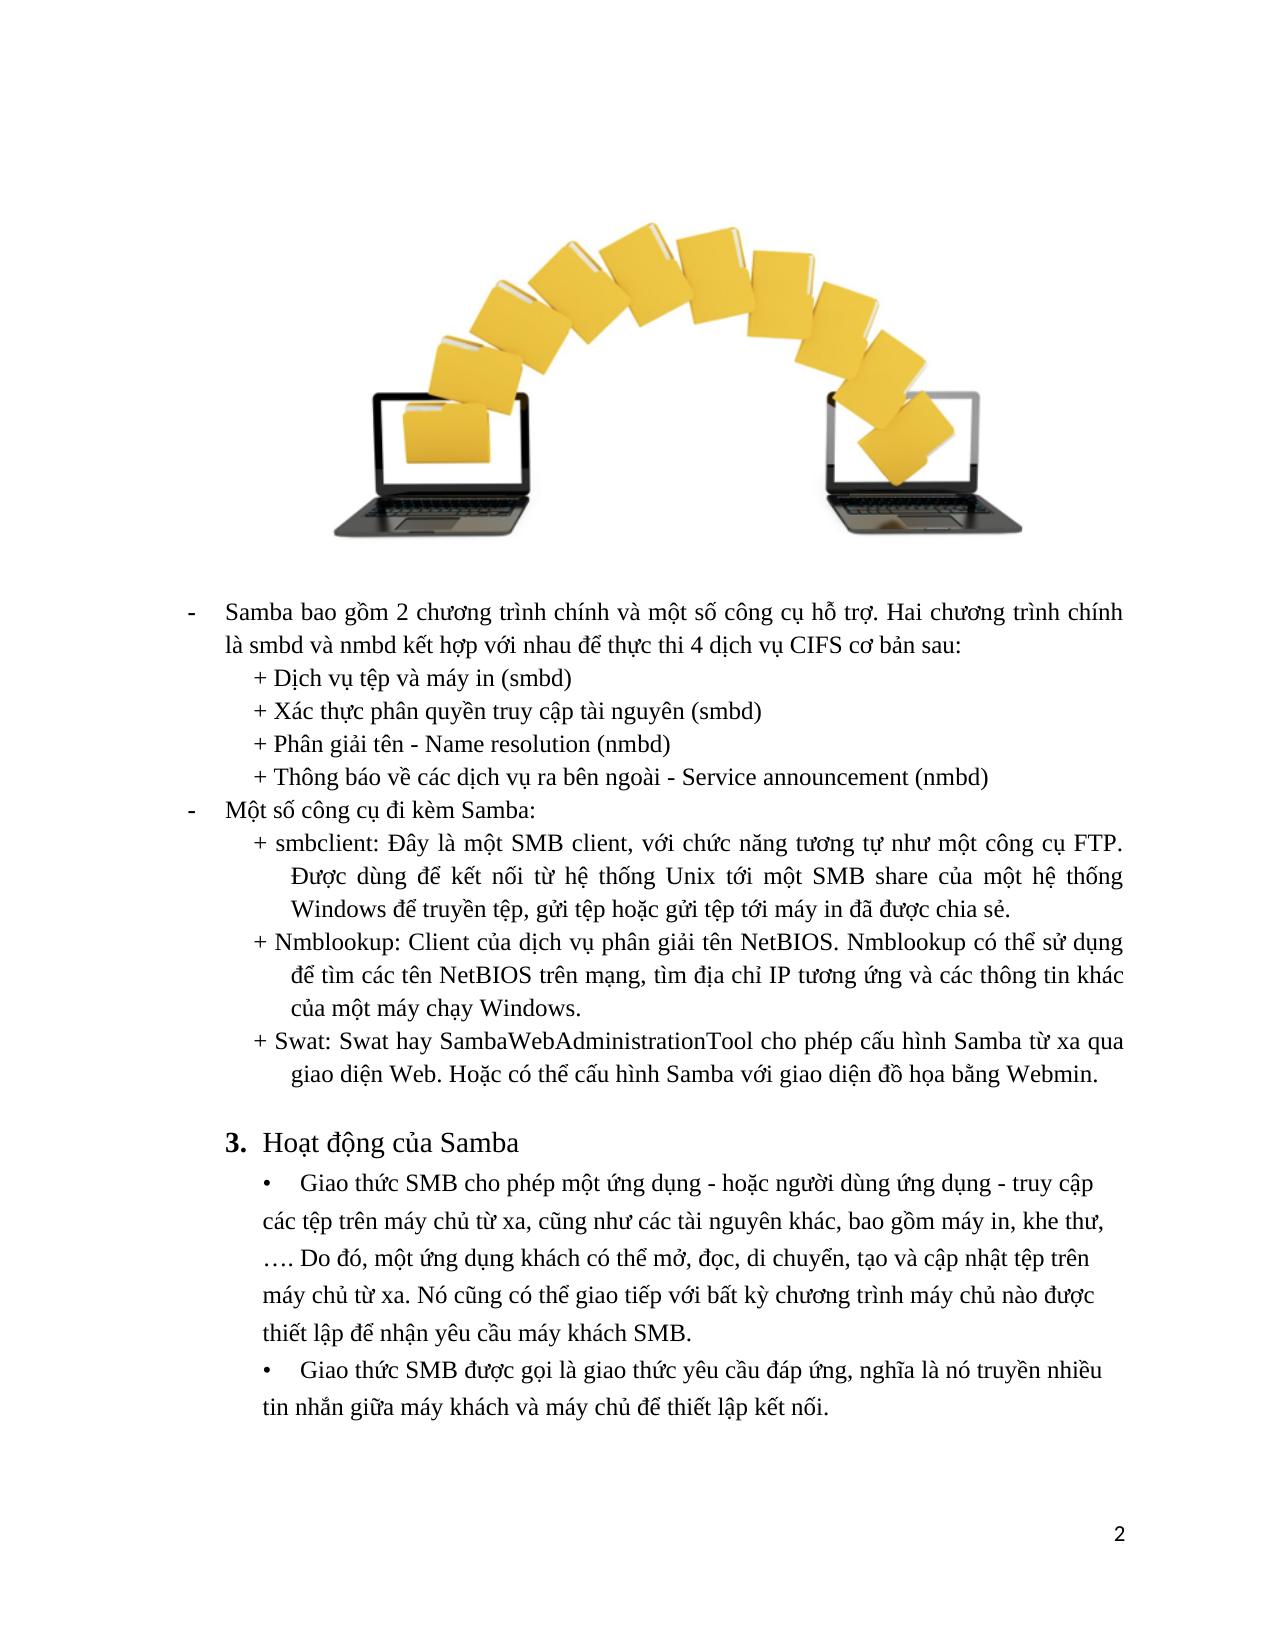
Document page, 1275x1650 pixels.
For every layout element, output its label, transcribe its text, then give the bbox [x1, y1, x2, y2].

list + Xác thực phân quyền truy cập tài nguyên (smbd) [253, 696, 1125, 724]
list + Nmblookup: Client của dịch vụ phân giải tên NetBIOS. Nmblookup có thể sử dụng để tìm các tên NetBIOS trên mạng, tìm địa chỉ IP tương ứng và các thông tin khác của một máy chạy Windows. [253, 927, 1125, 1022]
list Một số công cụ đi kèm Samba: [187, 795, 1125, 823]
list + Dịch vụ tệp và máy in (smbd) [253, 663, 1125, 691]
list + smbclient: Đây là một SMB client, với chức năng tương tự như một công cụ FTP. Được dùng để kết nối từ hệ thống Unix tới một SMB share của một hệ thống Windows để truyền tệp, gửi tệp hoặc gửi tệp tới máy in đã được chia sẻ. [253, 828, 1125, 923]
list + Phân giải tên - Name resolution (nmbd) [253, 729, 1125, 757]
list • Giao thức SMB cho phép một ứng dụng - hoặc người dùng ứng dụng - truy cập các tệp trên máy chủ từ xa, cũng như các tài nguyên khác, bao gồm máy in, khe thư,…. Do đó, một ứng dụng khách có thể mở, đọc, di chuyển, tạo và cập nhật tệp trên máy chủ từ xa. Nó cũng có thể giao tiếp với bất kỳ chương trình máy chủ nào được thiết lập để nhận yêu cầu máy khách SMB. [262, 1168, 1125, 1346]
list • Giao thức SMB được gọi là giao thức yêu cầu đáp ứng, nghĩa là nó truyền nhiều tin nhắn giữa máy khách và máy chủ để thiết lập kết nối. [262, 1355, 1125, 1421]
picture [290, 150, 1086, 593]
list Hoạt động của Samba [225, 1125, 1125, 1158]
list + Thông báo về các dịch vụ ra bên ngoài - Service announcement (nmbd) [253, 762, 1125, 791]
list Samba bao gồm 2 chương trình chính và một số công cụ hỗ trợ. Hai chương trình chính là smbd và nmbd kết hợp với nhau để thực thi 4 dịch vụ CIFS cơ bản sau: [187, 597, 1125, 658]
list + Swat: Swat hay SambaWebAdministrationTool cho phép cấu hình Samba từ xa qua giao diện Web. Hoặc có thể cấu hình Samba với giao diện đồ họa bằng Webmin. [253, 1026, 1125, 1088]
